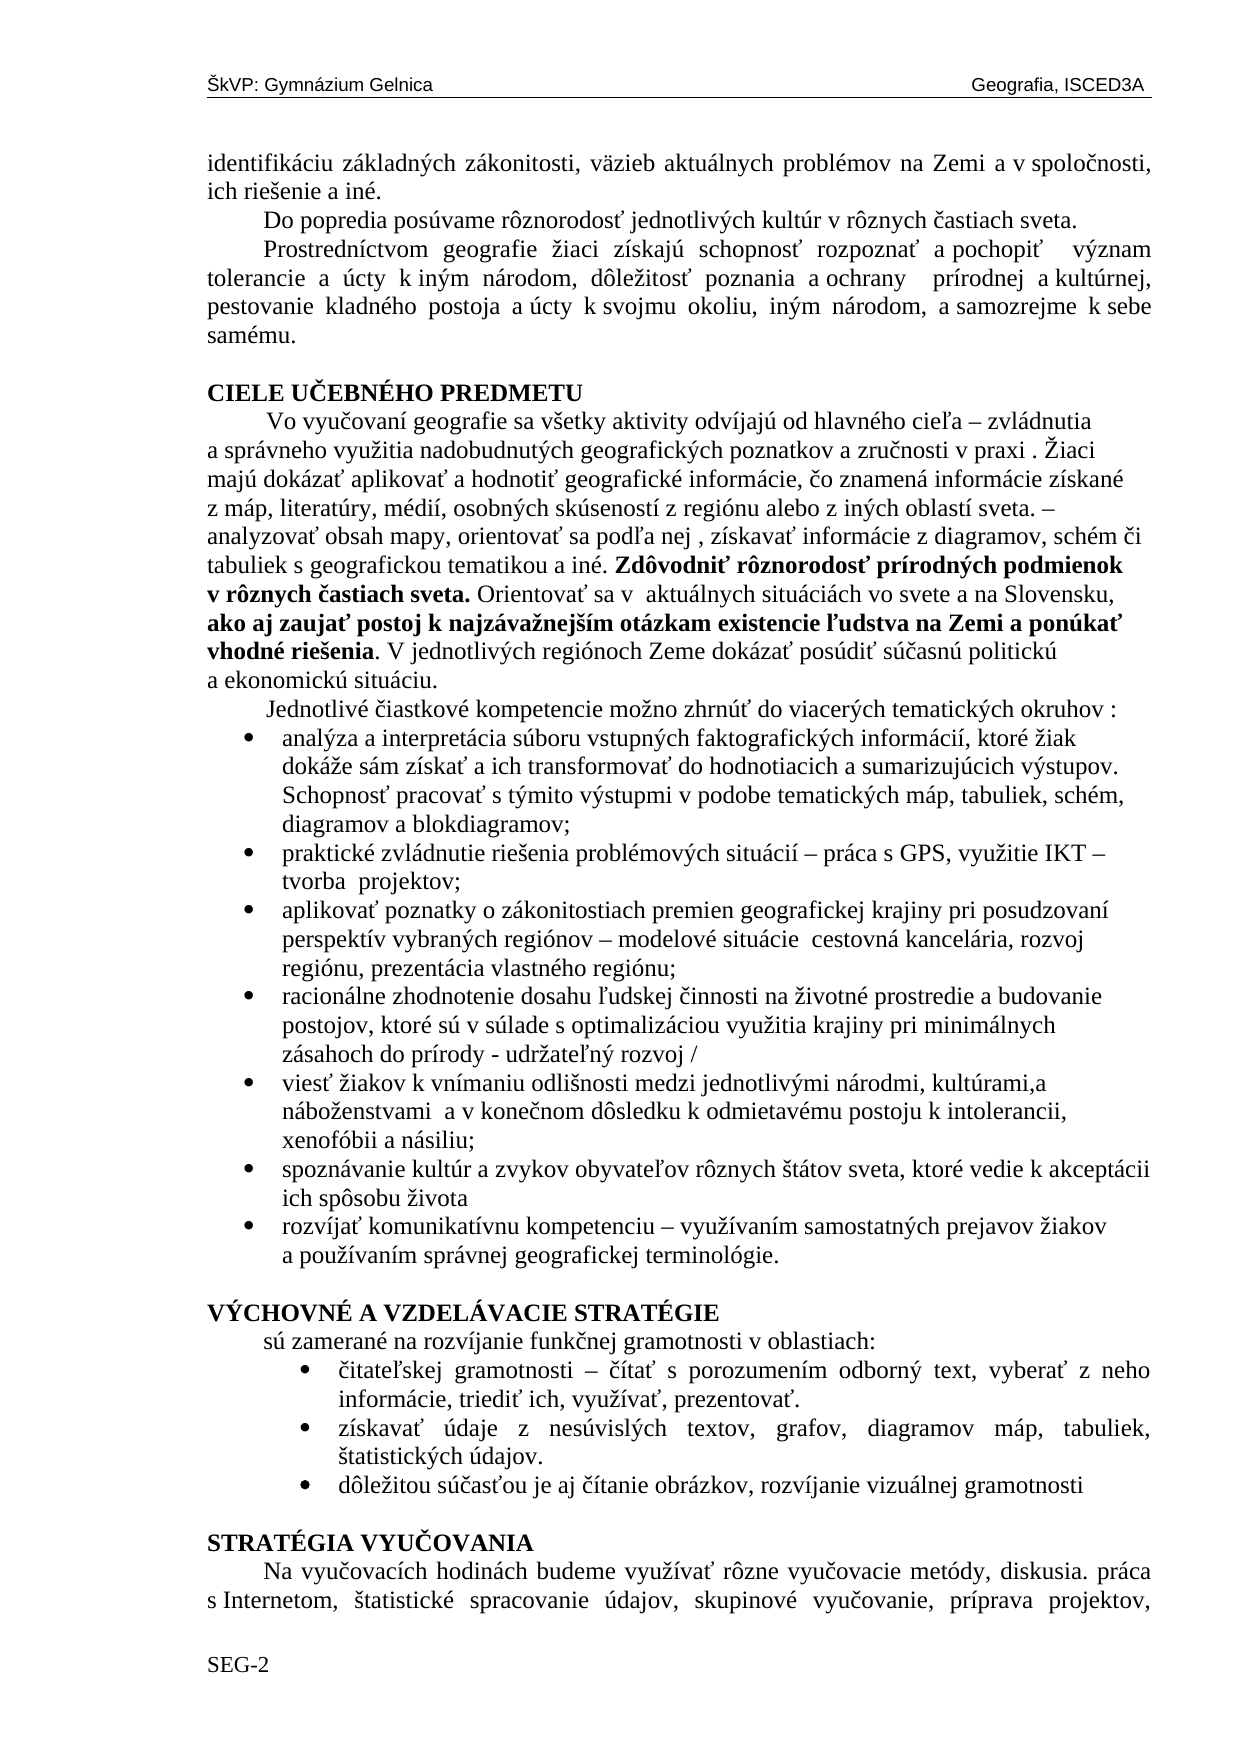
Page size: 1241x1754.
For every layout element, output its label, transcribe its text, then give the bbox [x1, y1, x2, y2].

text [207, 1556, 1152, 1614]
text Jednotlivé čiastkové kompetencie možno zhrnúť do viacerých tematických okruhov : [207, 694, 1152, 723]
text VÝCHOVNÉ A VZDELÁVACIE STRATÉGIE [207, 1298, 1152, 1326]
list aplikovať poznatky o zákonitostiach premien geografickej krajiny pri posudzovaní perspektív vybraných regiónov – modelové situácie cestovná kancelária, rozvoj regiónu, prezentácia vlastného regiónu; [244, 895, 1152, 981]
list rozvíjať komunikatívnu kompetenciu – využívaním samostatných prejavov žiakov a používaním správnej geografickej terminológie. [244, 1211, 1152, 1269]
text Do popredia posúvame rôznorodosť jednotlivých kultúr v rôznych častiach sveta. [207, 205, 1152, 234]
list analýza a interpretácia súboru vstupných faktografických informácií, ktoré žiak dokáže sám získať a ich transformovať do hodnotiacich a sumarizujúcich výstupov. Schopnosť pracovať s týmito výstupmi v podobe tematických máp, tabuliek, schém, diagramov a blokdiagramov; [244, 723, 1152, 838]
list dôležitou súčasťou je aj čítanie obrázkov, rozvíjanie vizuálnej gramotnosti [301, 1470, 1152, 1499]
list spoznávanie kultúr a zvykov obyvateľov rôznych štátov sveta, ktoré vedie k akceptácii ich spôsobu života [244, 1154, 1152, 1211]
list získavať údaje z nesúvislých textov, grafov, diagramov máp, tabuliek, štatistických údajov. [301, 1413, 1152, 1470]
list racionálne zhodnotenie dosahu ľudskej činnosti na životné prostredie a budovanie postojov, ktoré sú v súlade s optimalizáciou využitia krajiny pri minimálnych zásahoch do prírody - udržateľný rozvoj / [244, 981, 1152, 1068]
list praktické zvládnutie riešenia problémových situácií – práca s GPS, využitie IKT –tvorba projektov; [244, 838, 1152, 895]
list viesť žiakov k vnímaniu odlišnosti medzi jednotlivými národmi, kultúrami,a náboženstvami a v konečnom dôsledku k odmietavému postoju k intolerancii, xenofóbii a násiliu; [244, 1068, 1152, 1154]
text Prostredníctvom geografie žiaci získajú schopnosť rozpoznať a pochopiť význam tolerancie a úcty k iným národom, dôležitosť poznania a ochrany prírodnej a kultúrnej, pestovanie kladného postoja a úcty k svojmu okoliu, iným národom, a samozrejme k sebe samému. [207, 234, 1152, 349]
text sú zamerané na rozvíjanie funkčnej gramotnosti v oblastiach: [207, 1326, 1152, 1355]
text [207, 148, 1152, 205]
text STRATÉGIA VYUČOVANIA [207, 1528, 1152, 1556]
list čitateľskej gramotnosti – čítať s porozumením odborný text, vyberať z neho informácie, triediť ich, využívať, prezentovať. [301, 1355, 1152, 1413]
text Vo vyučovaní geografie sa všetky aktivity odvíjajú od hlavného cieľa – zvládnutia a správneho využitia nadobudnutých geografických poznatkov a zručnosti v praxi . Žiaci majú dokázať aplikovať a hodnotiť geografické informácie, čo znamená informácie získané z máp, literatúry, médií, osobných skúseností z regiónu alebo z iných oblastí sveta. – analyzovať obsah mapy, orientovať sa podľa nej , získavať informácie z diagramov, schém či tabuliek s geografickou tematikou a iné. Zdôvodniť rôznorodosť prírodných podmienok v rôznych častiach sveta. Orientovať sa v aktuálnych situáciách vo svete a na Slovensku, ako aj zaujať postoj k najzávažnejším otázkam existencie ľudstva na Zemi a ponúkať vhodné riešenia. V jednotlivých regiónoch Zeme dokázať posúdiť súčasnú politickú a ekonomickú situáciu. [207, 406, 1152, 694]
text CIELE UČEBNÉHO PREDMETU [207, 378, 1152, 406]
